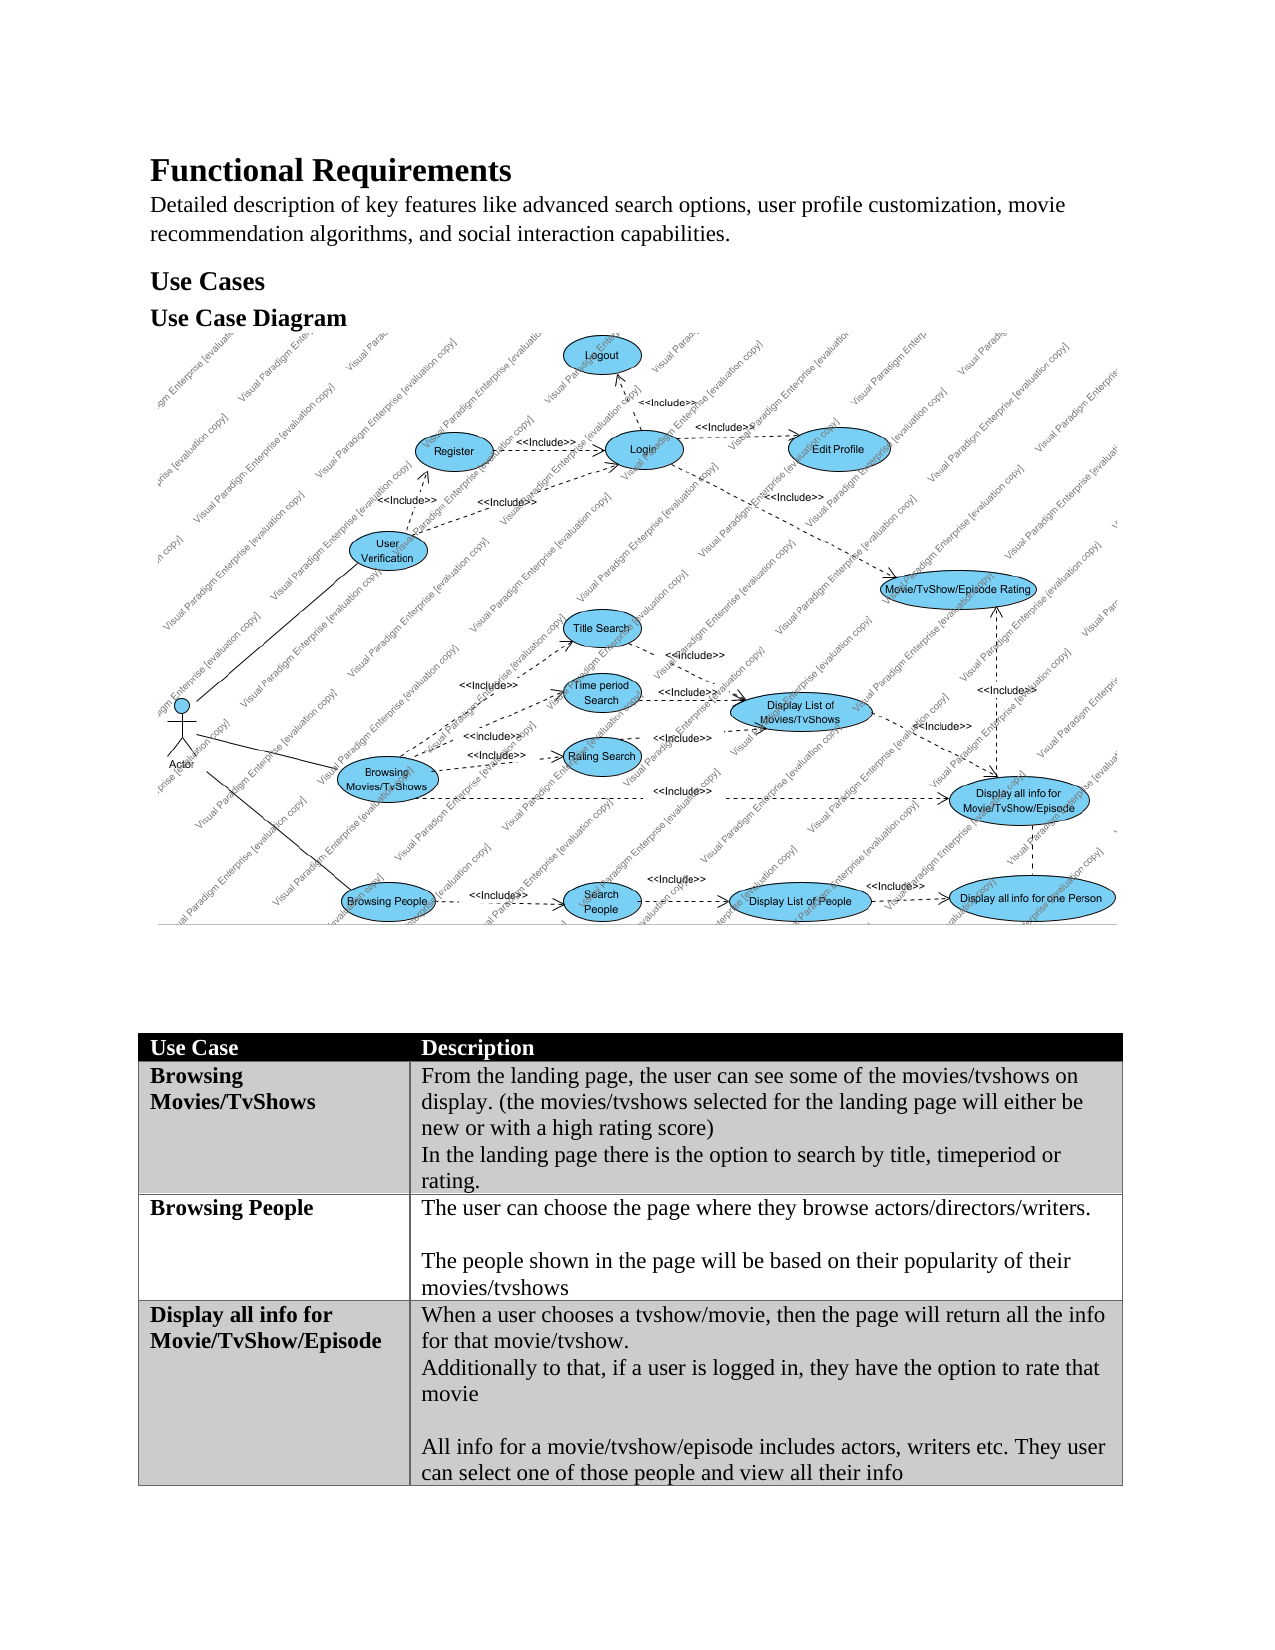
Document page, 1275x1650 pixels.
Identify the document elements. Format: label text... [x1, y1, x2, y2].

table_cell From the landing page, the user can see some of the movies/tvshows on display. (the movies/tvshows selected for the landing page will either be new or with a high rating score) In the landing page there is the option to search by title, timeperiod or rating. [411, 1062, 1122, 1193]
table_cell Display all info for Movie/TvShow/Episode [139, 1301, 409, 1485]
subtitle Use Case Diagram [150, 303, 1125, 331]
table_cell When a user chooses a tvshow/movie, then the page will return all the info for that movie/tvshow. Additionally to that, if a user is logged in, they have the option to rate that movie All info for a movie/tvshow/episode includes actors, writers etc. They user can select one of those people and view all their info [411, 1301, 1122, 1485]
table_cell The user can choose the page where they browse actors/directors/writers. The people shown in the page will be based on their popularity of their movies/tvshows [411, 1195, 1122, 1300]
subtitle Use Cases [150, 265, 1125, 296]
picture [157, 333, 1118, 925]
subtitle Functional Requirements [150, 150, 1125, 188]
table_header Description [411, 1034, 1122, 1061]
text Detailed description of key features like advanced search options, user profile customization, movie recommendation algorithms, and social interaction capabilities. [150, 191, 1125, 246]
table_header Use Case [139, 1034, 409, 1061]
table_cell Browsing People [139, 1195, 409, 1300]
table_cell Browsing Movies/TvShows [139, 1062, 409, 1193]
